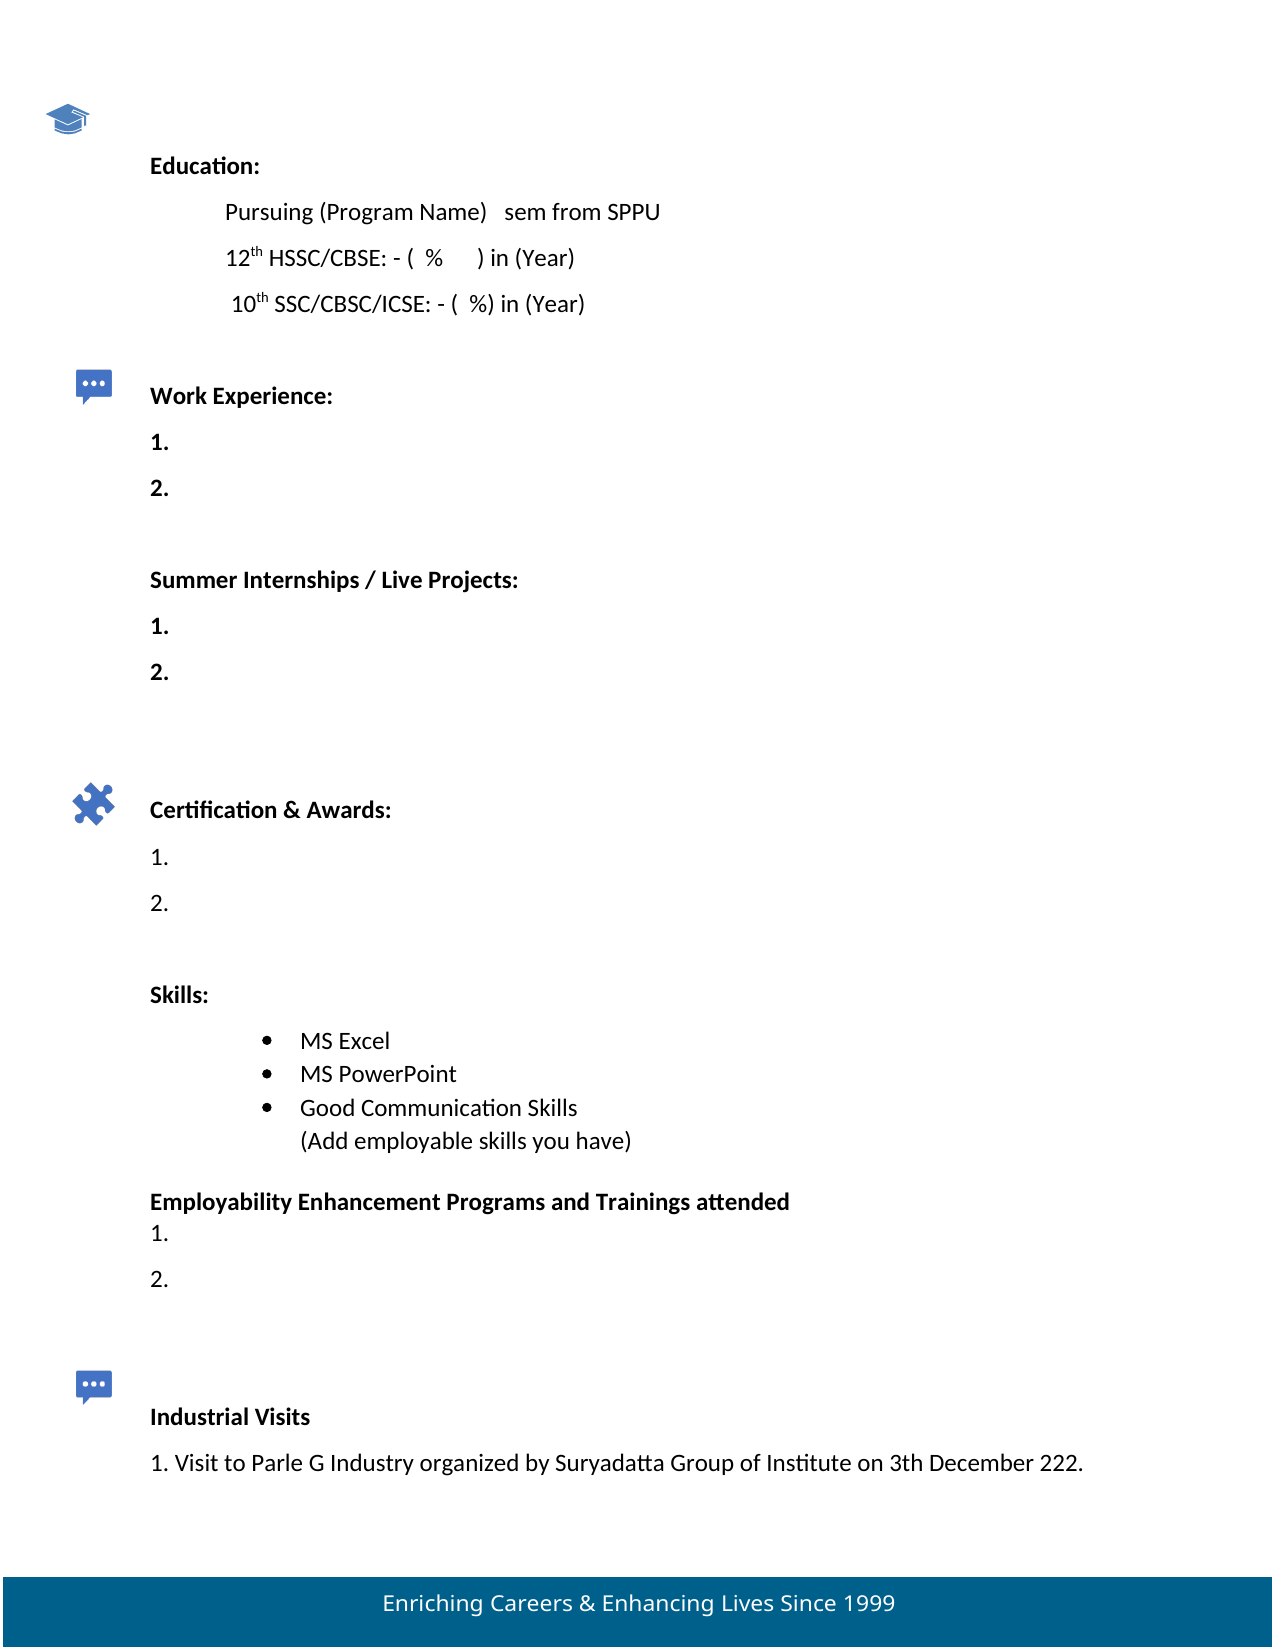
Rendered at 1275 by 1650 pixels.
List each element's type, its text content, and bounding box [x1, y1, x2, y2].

text Skills: [150, 979, 1125, 1009]
text 1. [150, 1217, 1125, 1247]
picture [68, 779, 119, 831]
text 1. [150, 610, 1125, 641]
text 12th HSSC/CBSE: - ( % ) in (Year) [225, 242, 1125, 273]
list (Add employable skills you have) [300, 1125, 1125, 1156]
text 1. [150, 841, 1125, 871]
text 10th SSC/CBSC/ICSE: - ( %) in (Year) [150, 288, 1125, 319]
picture [68, 1361, 119, 1414]
text Industrial Visits [150, 1401, 1125, 1431]
list MS PowerPoint [262, 1058, 1125, 1089]
text 1. Visit to Parle G Industry organized by Suryadatta Group of Institute on 3th December 222. [150, 1447, 1125, 1477]
text Employability Enhancement Programs and Trainings attended [150, 1186, 1125, 1217]
text 2. [150, 887, 1125, 917]
text Pursuing (Program Name) sem from SPPU [150, 196, 1125, 227]
text Certification & Awards: [150, 794, 1125, 825]
list MS Excel [262, 1025, 1125, 1055]
text 2. [150, 656, 1125, 687]
picture [68, 361, 119, 414]
text 2. [150, 1263, 1125, 1293]
list Good Communication Skills [262, 1092, 1125, 1122]
text Summer Internships / Live Projects: [150, 564, 1125, 595]
text 1. [150, 426, 1125, 457]
text Education: [150, 150, 1125, 181]
text 2. [150, 472, 1125, 503]
text Work Experience: [150, 380, 1125, 411]
